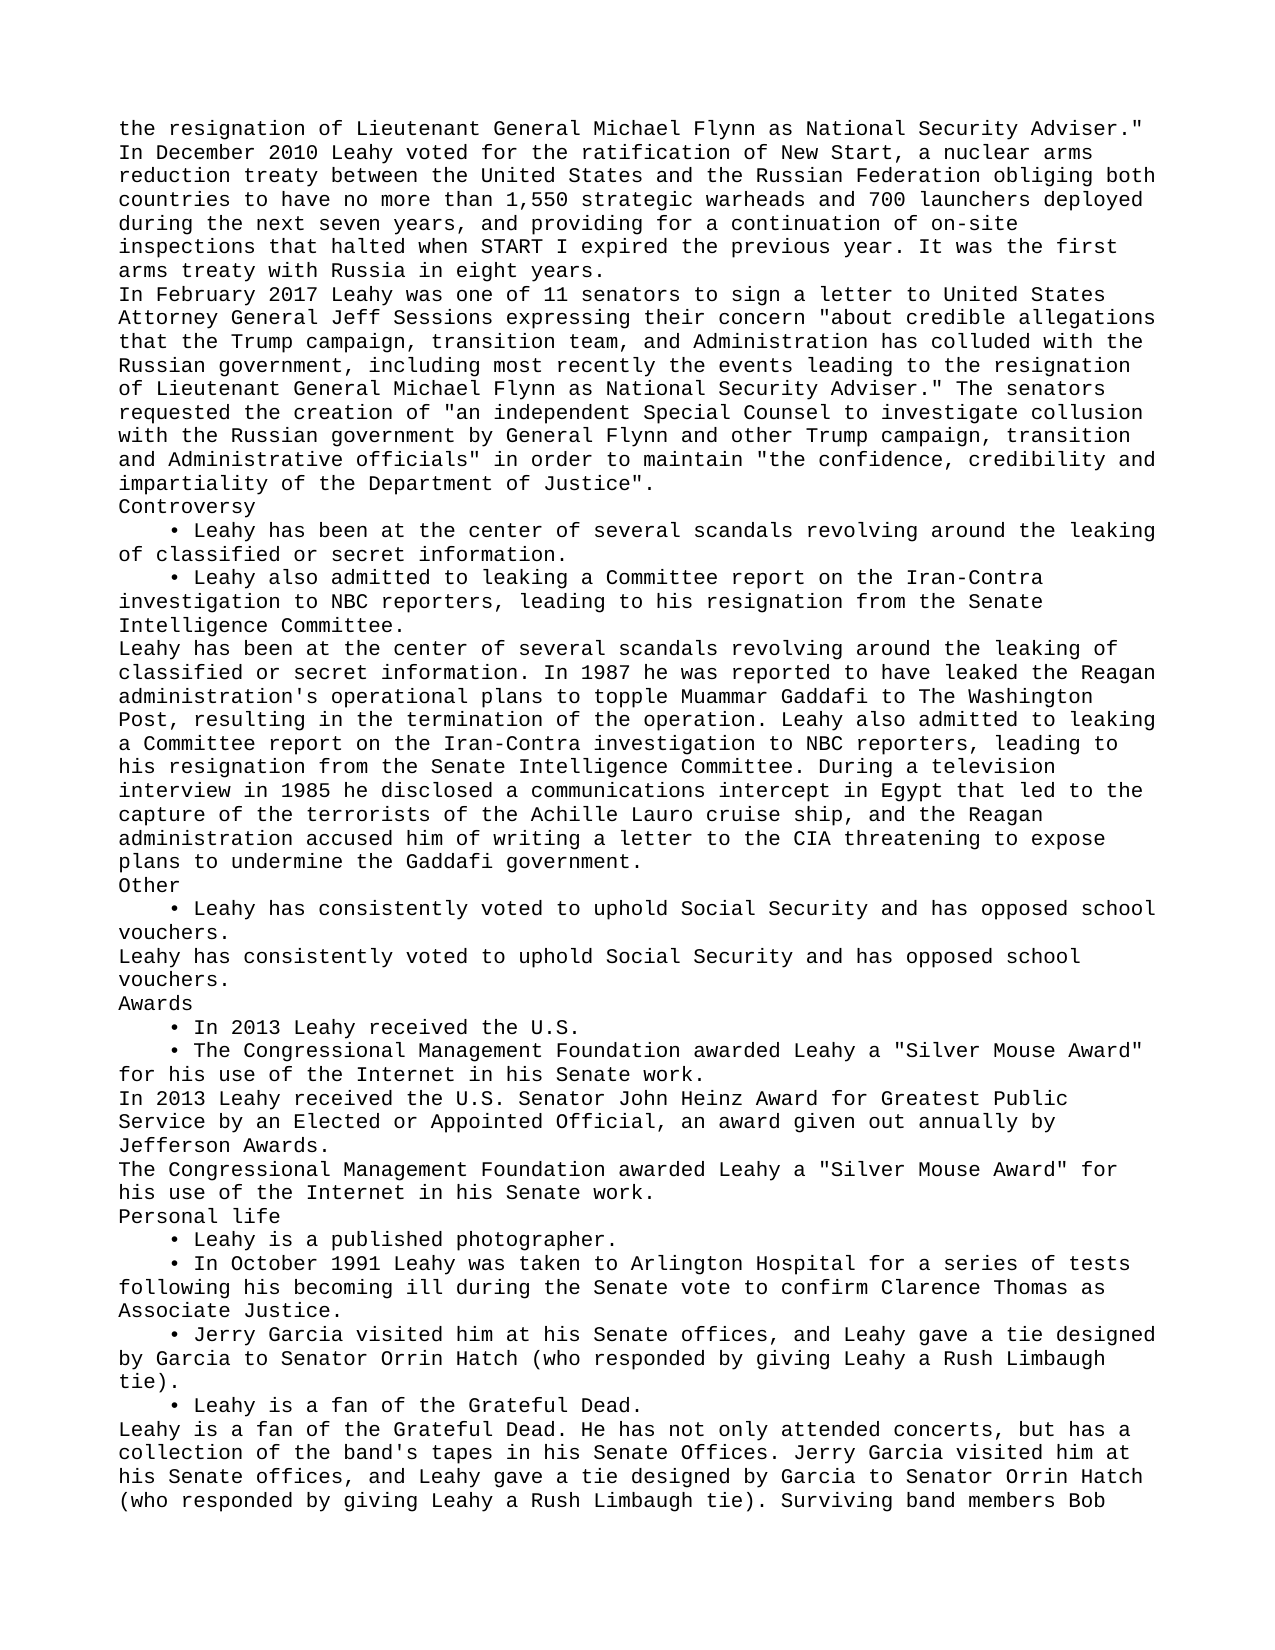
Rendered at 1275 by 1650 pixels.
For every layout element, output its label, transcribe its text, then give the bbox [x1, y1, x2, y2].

text • Leahy has consistently voted to uphold Social Security and has opposed school vouchers. [118, 898, 1157, 946]
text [118, 1419, 1157, 1513]
text Controversy [118, 496, 1157, 520]
text • Leahy has been at the center of several scandals revolving around the leaking of classified or secret information. [118, 520, 1157, 567]
text • Jerry Garcia visited him at his Senate offices, and Leahy gave a tie designed by Garcia to Senator Orrin Hatch (who responded by giving Leahy a Rush Limbaugh tie). [118, 1324, 1157, 1395]
text Leahy has been at the center of several scandals revolving around the leaking of classified or secret information. In 1987 he was reported to have leaked the Reagan administration's operational plans to topple Muammar Gaddafi to The Washington Post, resulting in the termination of the operation. Leahy also admitted to leaking a Committee report on the Iran-Contra investigation to NBC reporters, leading to his resignation from the Senate Intelligence Committee. During a television interview in 1985 he disclosed a communications intercept in Egypt that led to the capture of the terrorists of the Achille Lauro cruise ship, and the Reagan administration accused him of writing a letter to the CIA threatening to expose plans to undermine the Gaddafi government. [118, 638, 1157, 875]
text • Leahy is a fan of the Grateful Dead. [118, 1395, 1157, 1419]
text • Leahy also admitted to leaking a Committee report on the Iran-Contra investigation to NBC reporters, leading to his resignation from the Senate Intelligence Committee. [118, 567, 1157, 638]
text In December 2010 Leahy voted for the ratification of New Start, a nuclear arms reduction treaty between the United States and the Russian Federation obliging both countries to have no more than 1,550 strategic warheads and 700 launchers deployed during the next seven years, and providing for a continuation of on-site inspections that halted when START I expired the previous year. It was the first arms treaty with Russia in eight years. [118, 142, 1157, 284]
text • In 2013 Leahy received the U.S. [118, 1017, 1157, 1040]
text In 2013 Leahy received the U.S. Senator John Heinz Award for Greatest Public Service by an Elected or Appointed Official, an award given out annually by Jefferson Awards. [118, 1088, 1157, 1158]
text In February 2017 Leahy was one of 11 senators to sign a letter to United States Attorney General Jeff Sessions expressing their concern "about credible allegations that the Trump campaign, transition team, and Administration has colluded with the Russian government, including most recently the events leading to the resignation of Lieutenant General Michael Flynn as National Security Adviser." The senators requested the creation of "an independent Special Counsel to investigate collusion with the Russian government by General Flynn and other Trump campaign, transition and Administrative officials" in order to maintain "the confidence, credibility and impartiality of the Department of Justice". [118, 284, 1157, 496]
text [118, 118, 1157, 142]
text Personal life [118, 1206, 1157, 1229]
text • In October 1991 Leahy was taken to Arlington Hospital for a series of tests following his becoming ill during the Senate vote to confirm Clarence Thomas as Associate Justice. [118, 1253, 1157, 1324]
text Other [118, 875, 1157, 898]
text Awards [118, 993, 1157, 1017]
text Leahy has consistently voted to uphold Social Security and has opposed school vouchers. [118, 946, 1157, 993]
text • Leahy is a published photographer. [118, 1229, 1157, 1253]
text The Congressional Management Foundation awarded Leahy a "Silver Mouse Award" for his use of the Internet in his Senate work. [118, 1158, 1157, 1206]
text • The Congressional Management Foundation awarded Leahy a "Silver Mouse Award" for his use of the Internet in his Senate work. [118, 1040, 1157, 1088]
